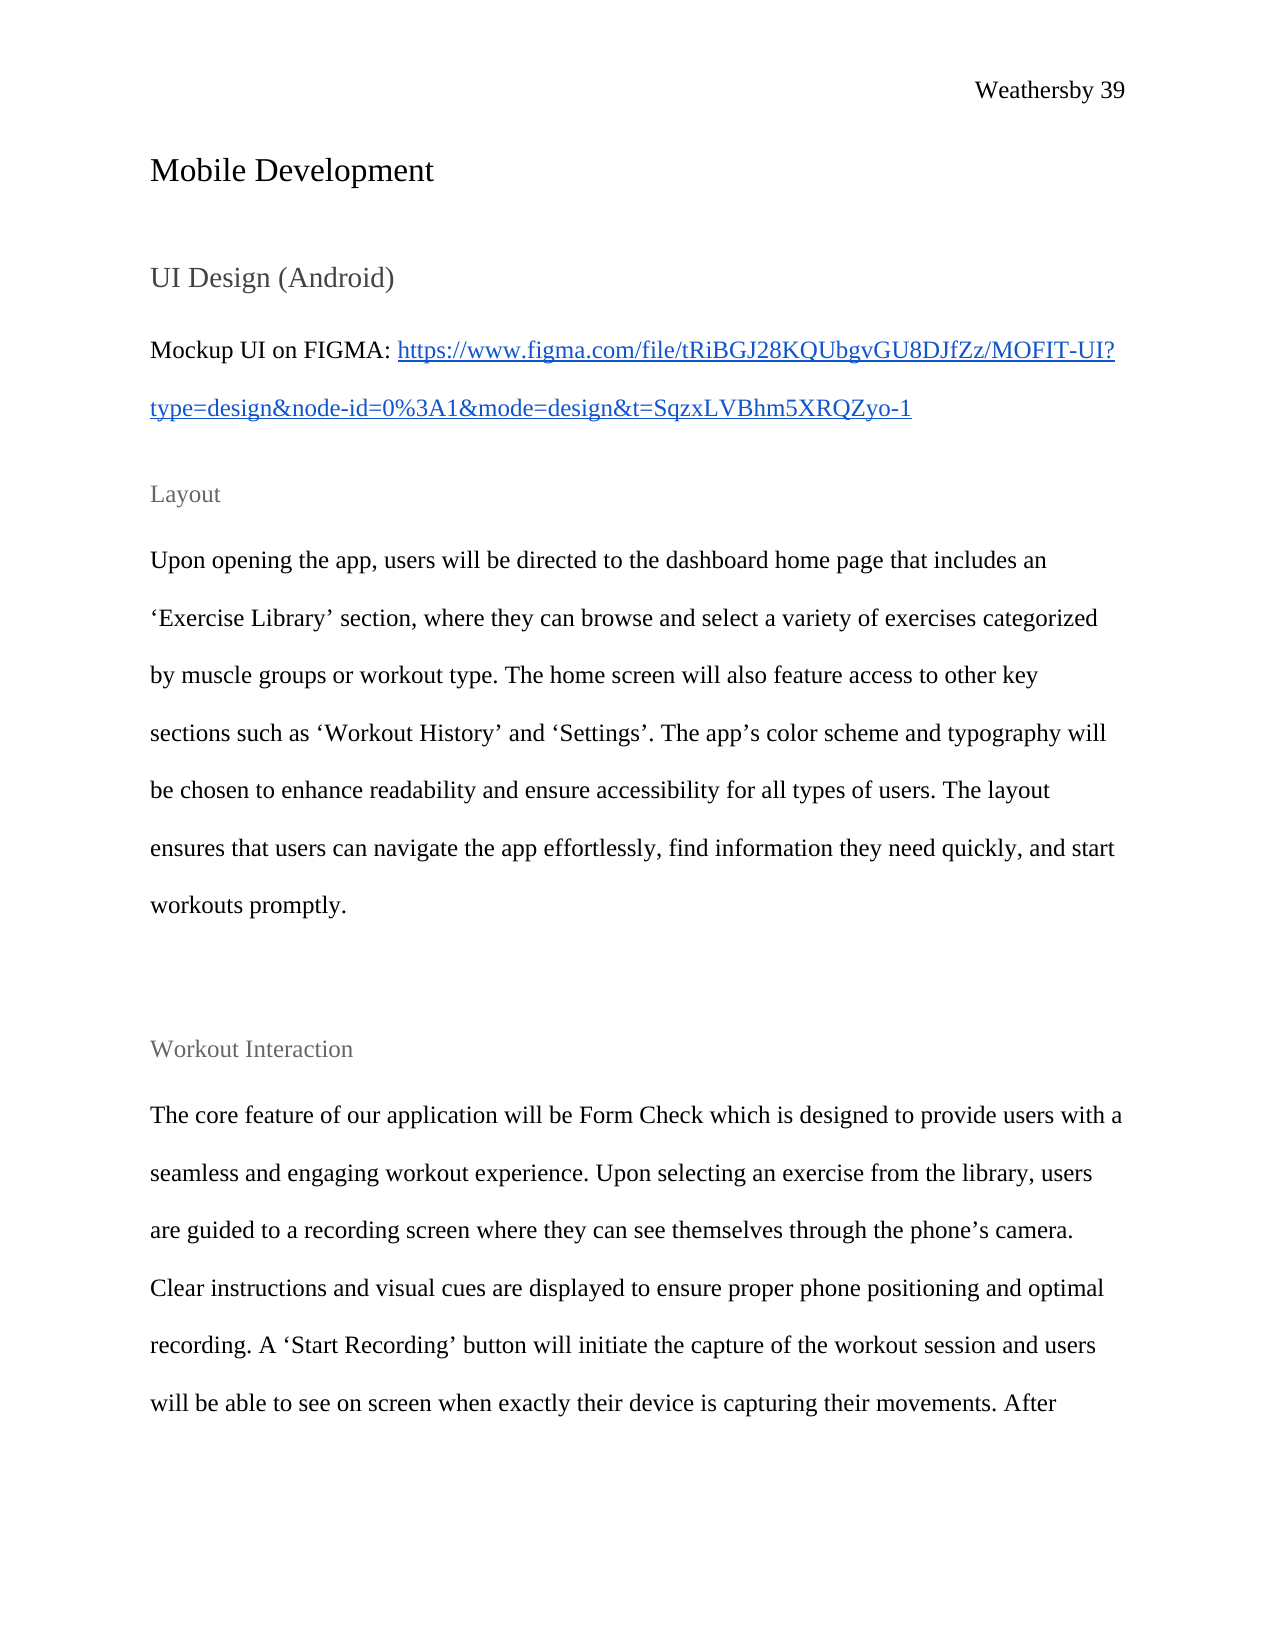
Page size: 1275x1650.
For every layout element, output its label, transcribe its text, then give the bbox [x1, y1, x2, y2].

text Upon opening the app, users will be directed to the dashboard home page that includes an ‘Exercise Library’ section, where they can browse and select a variety of exercises categorized by muscle groups or workout type. The home screen will also feature access to other key sections such as ‘Workout History’ and ‘Settings’. The app’s color scheme and typography will be chosen to enhance readability and ensure accessibility for all types of users. The layout ensures that users can navigate the app effortlessly, find information they need quickly, and start workouts promptly. [150, 545, 1125, 919]
text Mockup UI on FIGMA: https://www.figma.com/file/tRiBGJ28KQUbgvGU8DJfZz/MOFIT-UI?type=design&node-id=0%3A1&mode=design&t=SqzxLVBhm5XRQZyo-1 [150, 335, 1125, 422]
subtitle UI Design (Android) [150, 260, 1125, 293]
subtitle Mobile Development [150, 150, 1125, 188]
subtitle Workout Interaction [150, 1034, 1125, 1063]
subtitle Layout [150, 479, 1125, 508]
